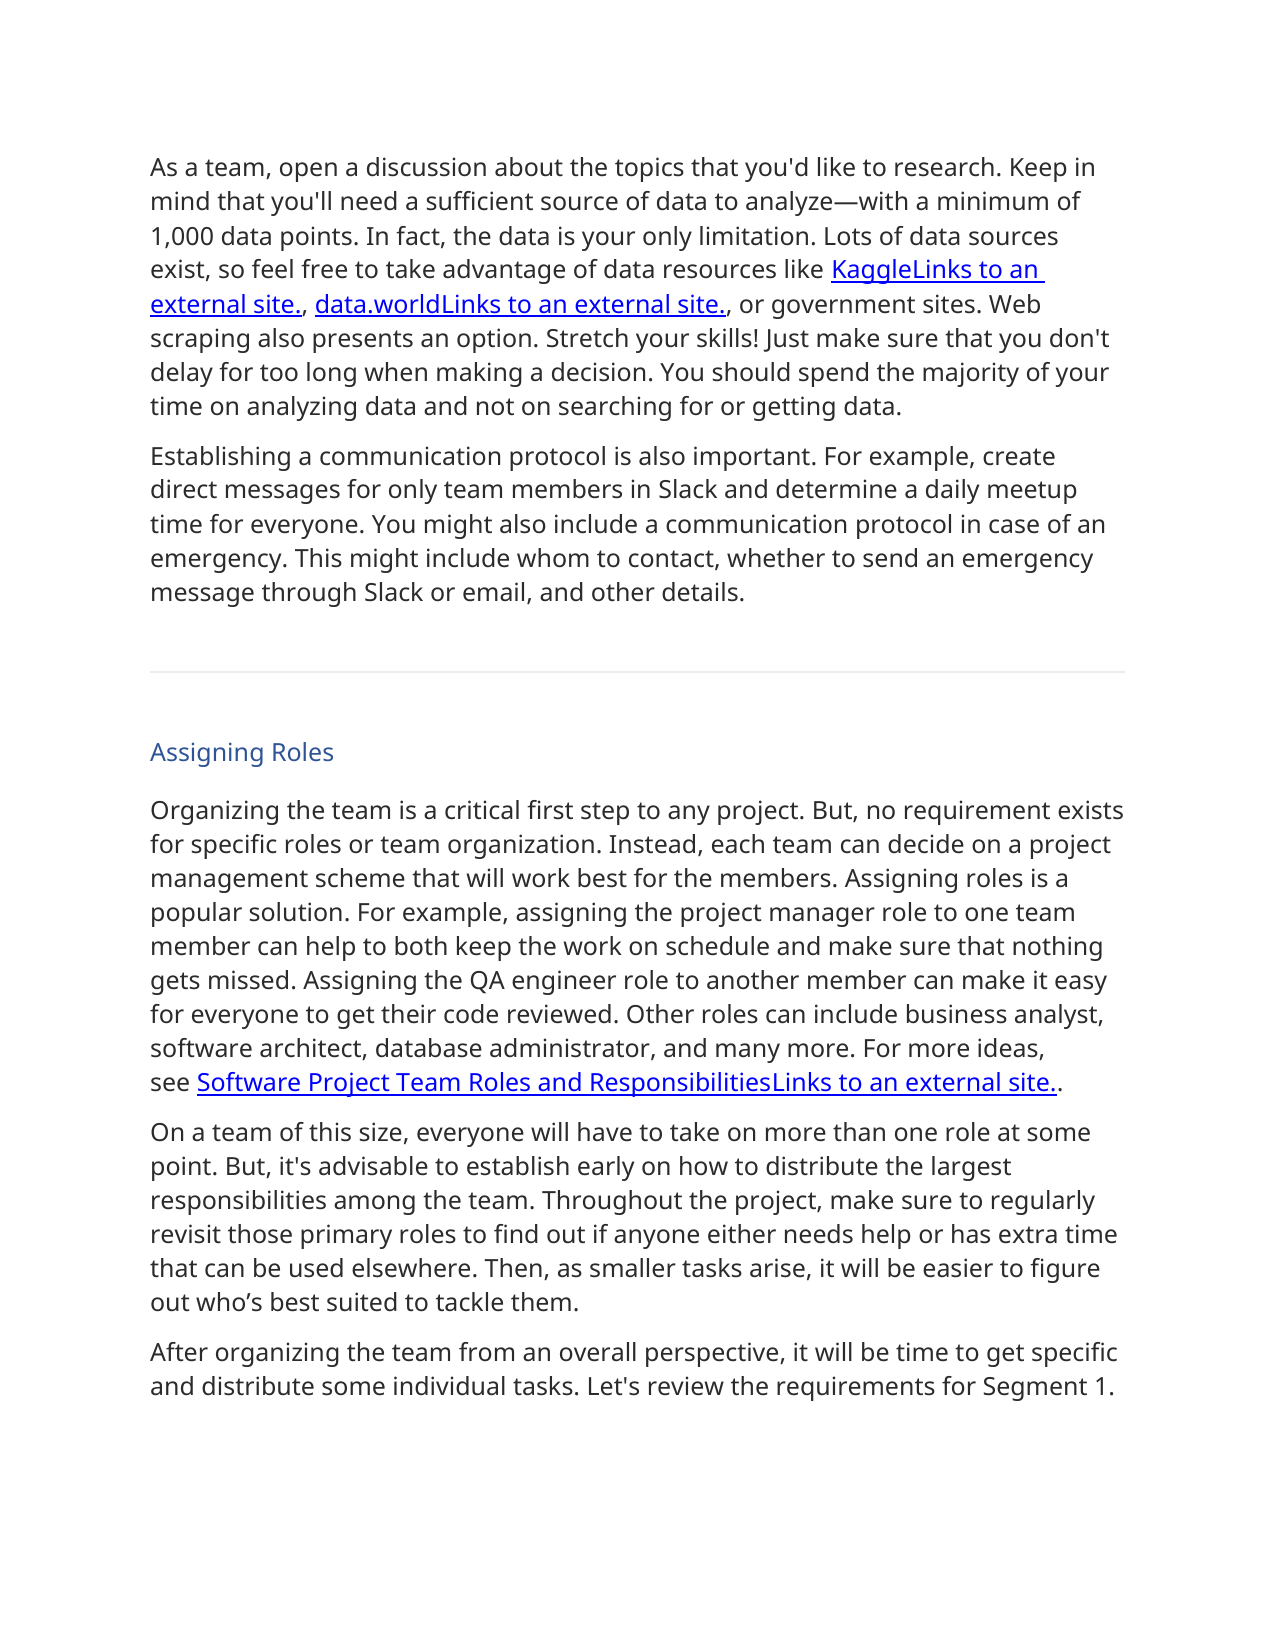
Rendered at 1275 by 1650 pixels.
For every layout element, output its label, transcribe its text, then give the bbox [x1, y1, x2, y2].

text After organizing the team from an overall perspective, it will be time to get specific and distribute some individual tasks. Let's review the requirements for Segment 1. [150, 1335, 1125, 1403]
text On a team of this size, everyone will have to take on more than one role at some point. But, it's advisable to establish early on how to distribute the largest responsibilities among the team. Throughout the project, make sure to regularly revisit those primary roles to find out if anyone either needs help or has extra time that can be used elsewhere. Then, as smaller tasks arise, it will be easier to figure out who’s best suited to tackle them. [150, 1115, 1125, 1319]
text Establishing a communication protocol is also important. For example, create direct messages for only team members in Slack and determine a daily meetup time for everyone. You might also include a communication protocol in case of an emergency. This might include whom to contact, whether to send an emergency message through Slack or email, and other details. [150, 438, 1125, 608]
subtitle Assigning Roles [150, 673, 1125, 769]
text As a team, open a discussion about the topics that you'd like to research. Keep in mind that you'll need a sufficient source of data to analyze—with a minimum of 1,000 data points. In fact, the data is your only limitation. Lots of data sources exist, so feel free to take advantage of data resources like KaggleLinks to an external site., data.worldLinks to an external site., or government sites. Web scraping also presents an option. Stretch your skills! Just make sure that you don't delay for too long when making a decision. You should spend the majority of your time on analyzing data and not on searching for or getting data. [150, 150, 1125, 422]
text Organizing the team is a critical first step to any project. But, no requirement exists for specific roles or team organization. Instead, each team can decide on a project management scheme that will work best for the members. Assigning roles is a popular solution. For example, assigning the project manager role to one team member can help to both keep the work on schedule and make sure that nothing gets missed. Assigning the QA engineer role to another member can make it easy for everyone to get their code reviewed. Other roles can include business analyst, software architect, database administrator, and many more. For more ideas, see Software Project Team Roles and ResponsibilitiesLinks to an external site.. [150, 792, 1125, 1099]
